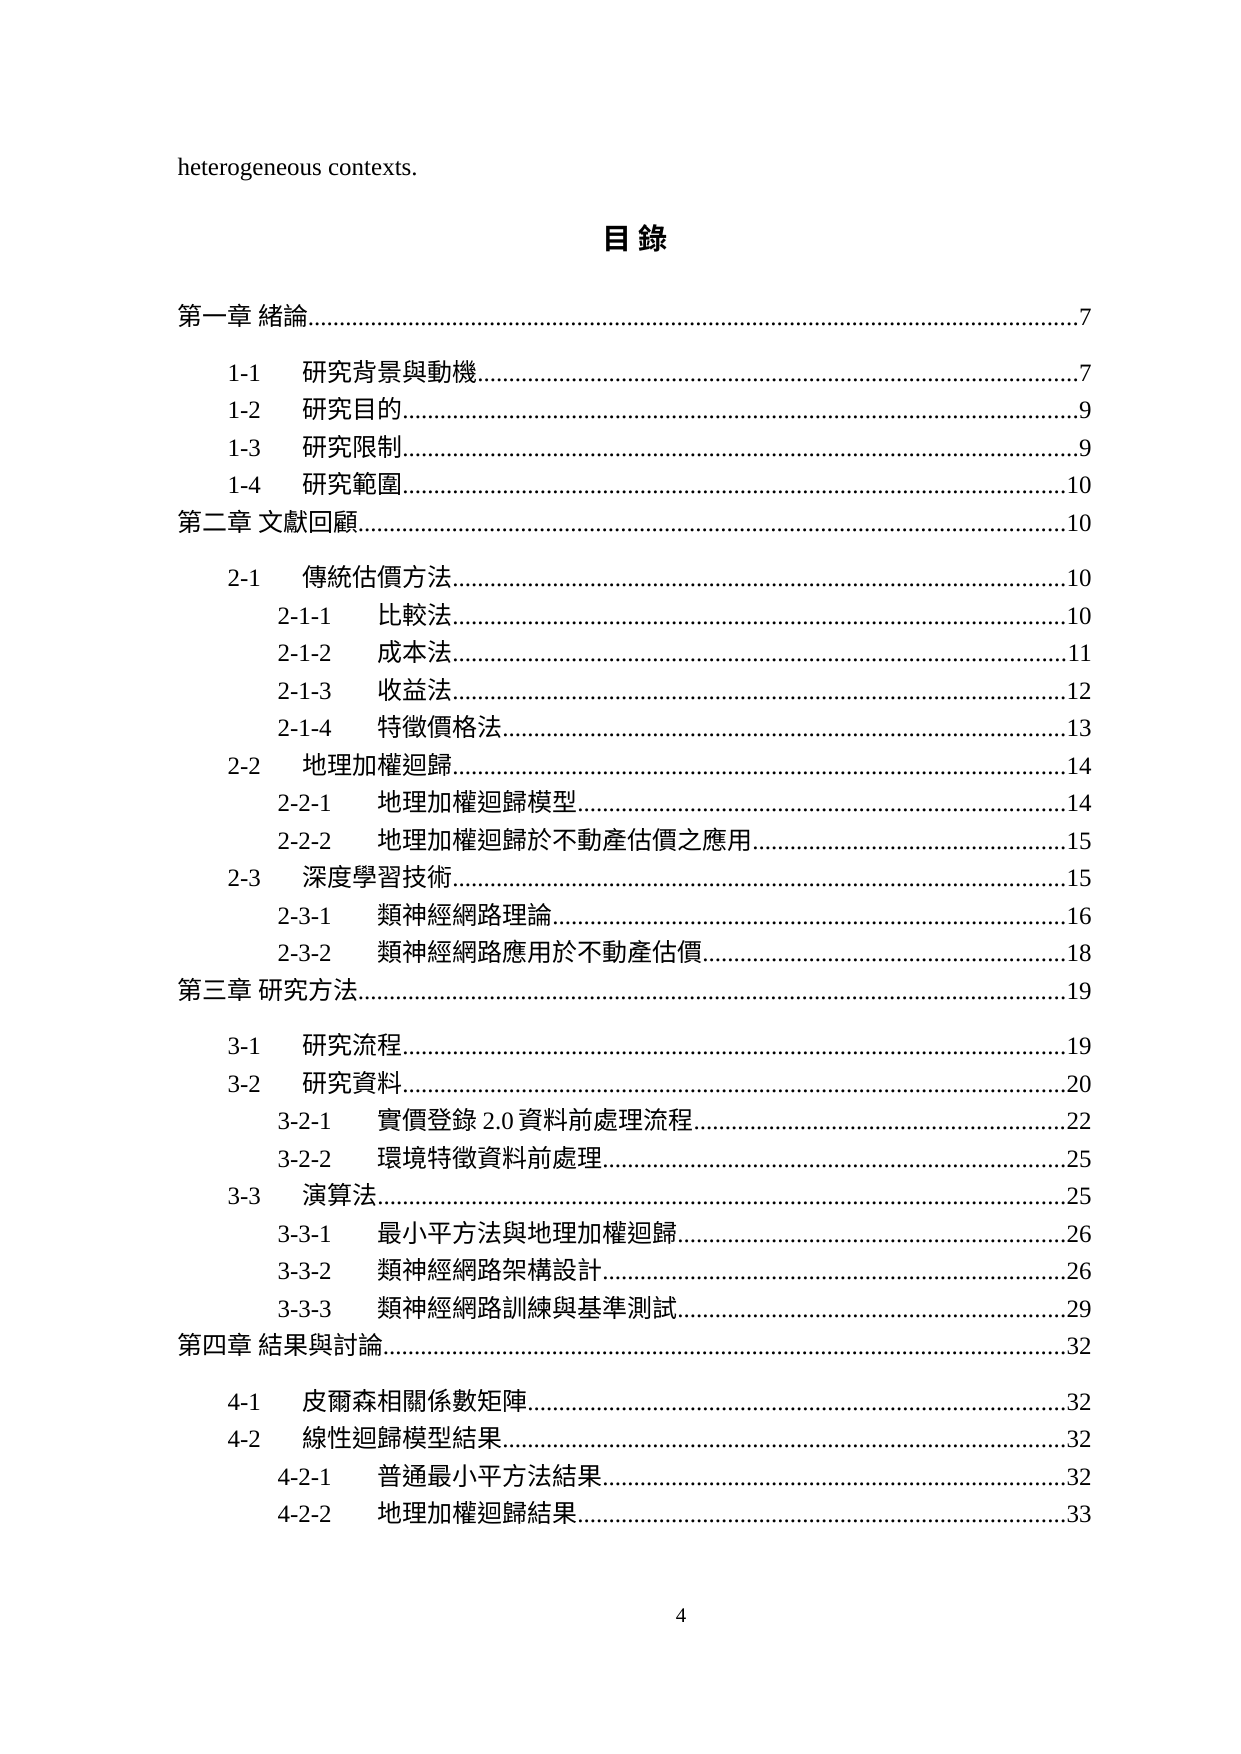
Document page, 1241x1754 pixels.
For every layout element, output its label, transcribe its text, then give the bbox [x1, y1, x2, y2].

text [177, 148, 1092, 185]
text 目 錄 [177, 199, 1092, 274]
